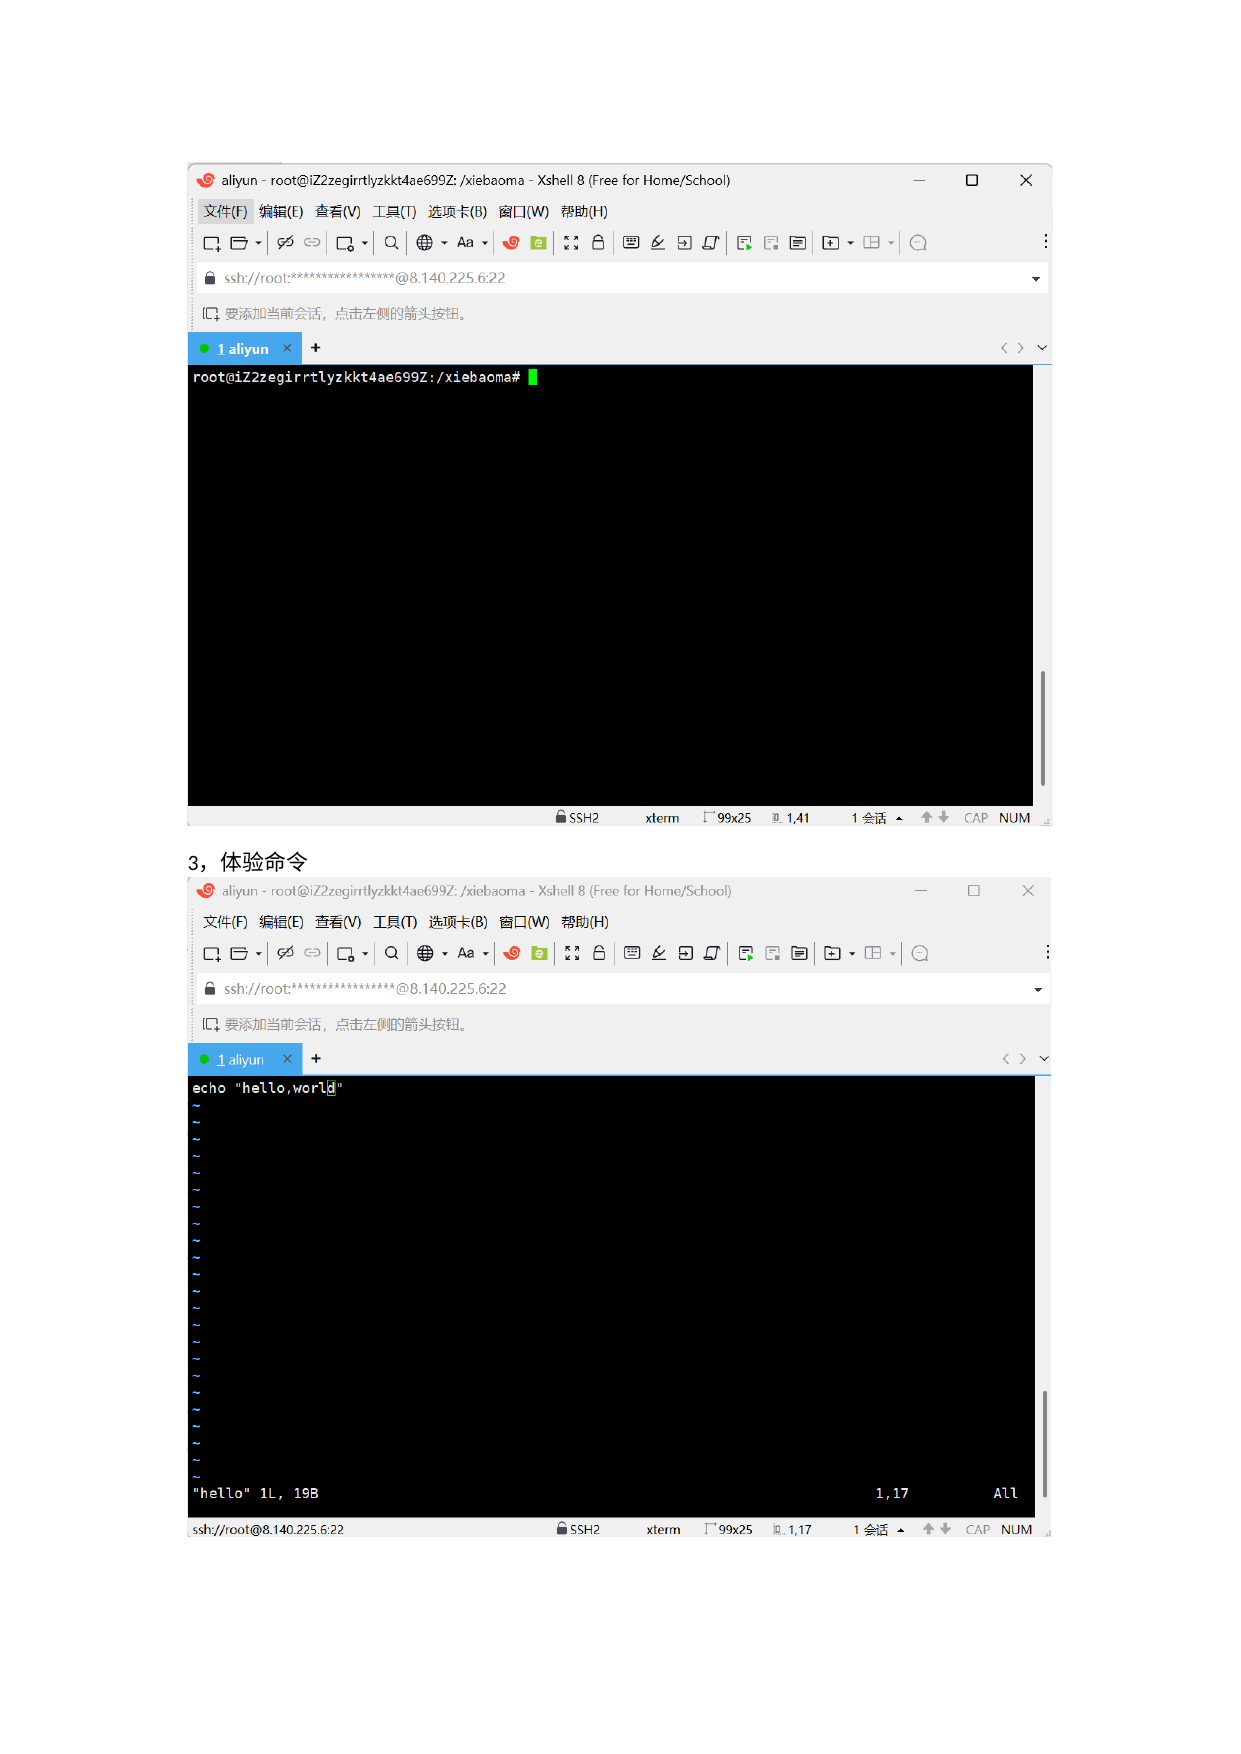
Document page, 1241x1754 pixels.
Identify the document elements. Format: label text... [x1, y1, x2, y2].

picture [187, 877, 1052, 1537]
list 体验命令 [187, 844, 1053, 877]
picture [187, 162, 1053, 826]
